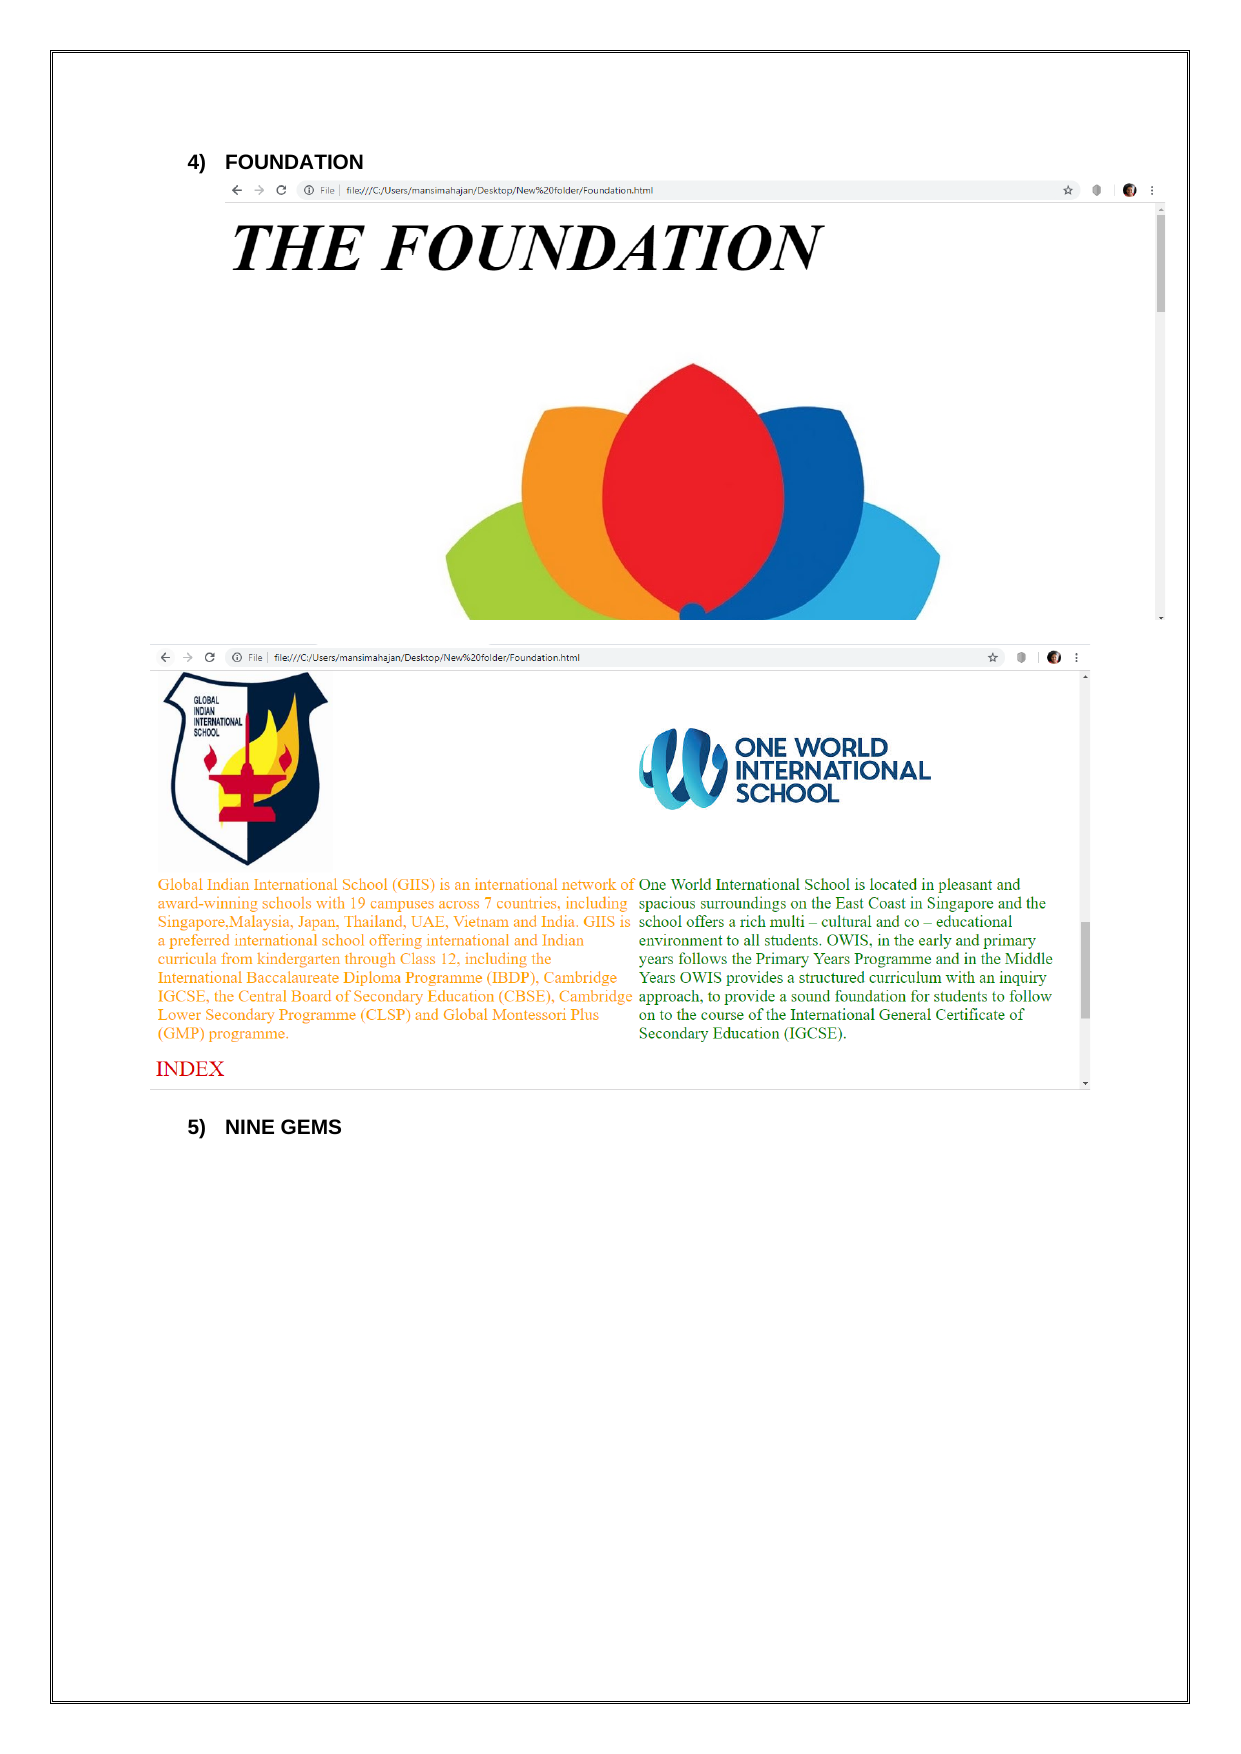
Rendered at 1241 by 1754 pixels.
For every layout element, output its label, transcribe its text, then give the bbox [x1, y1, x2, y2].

list NINE GEMS [187, 1114, 1090, 1138]
picture [150, 644, 1091, 1090]
picture [225, 178, 1166, 620]
